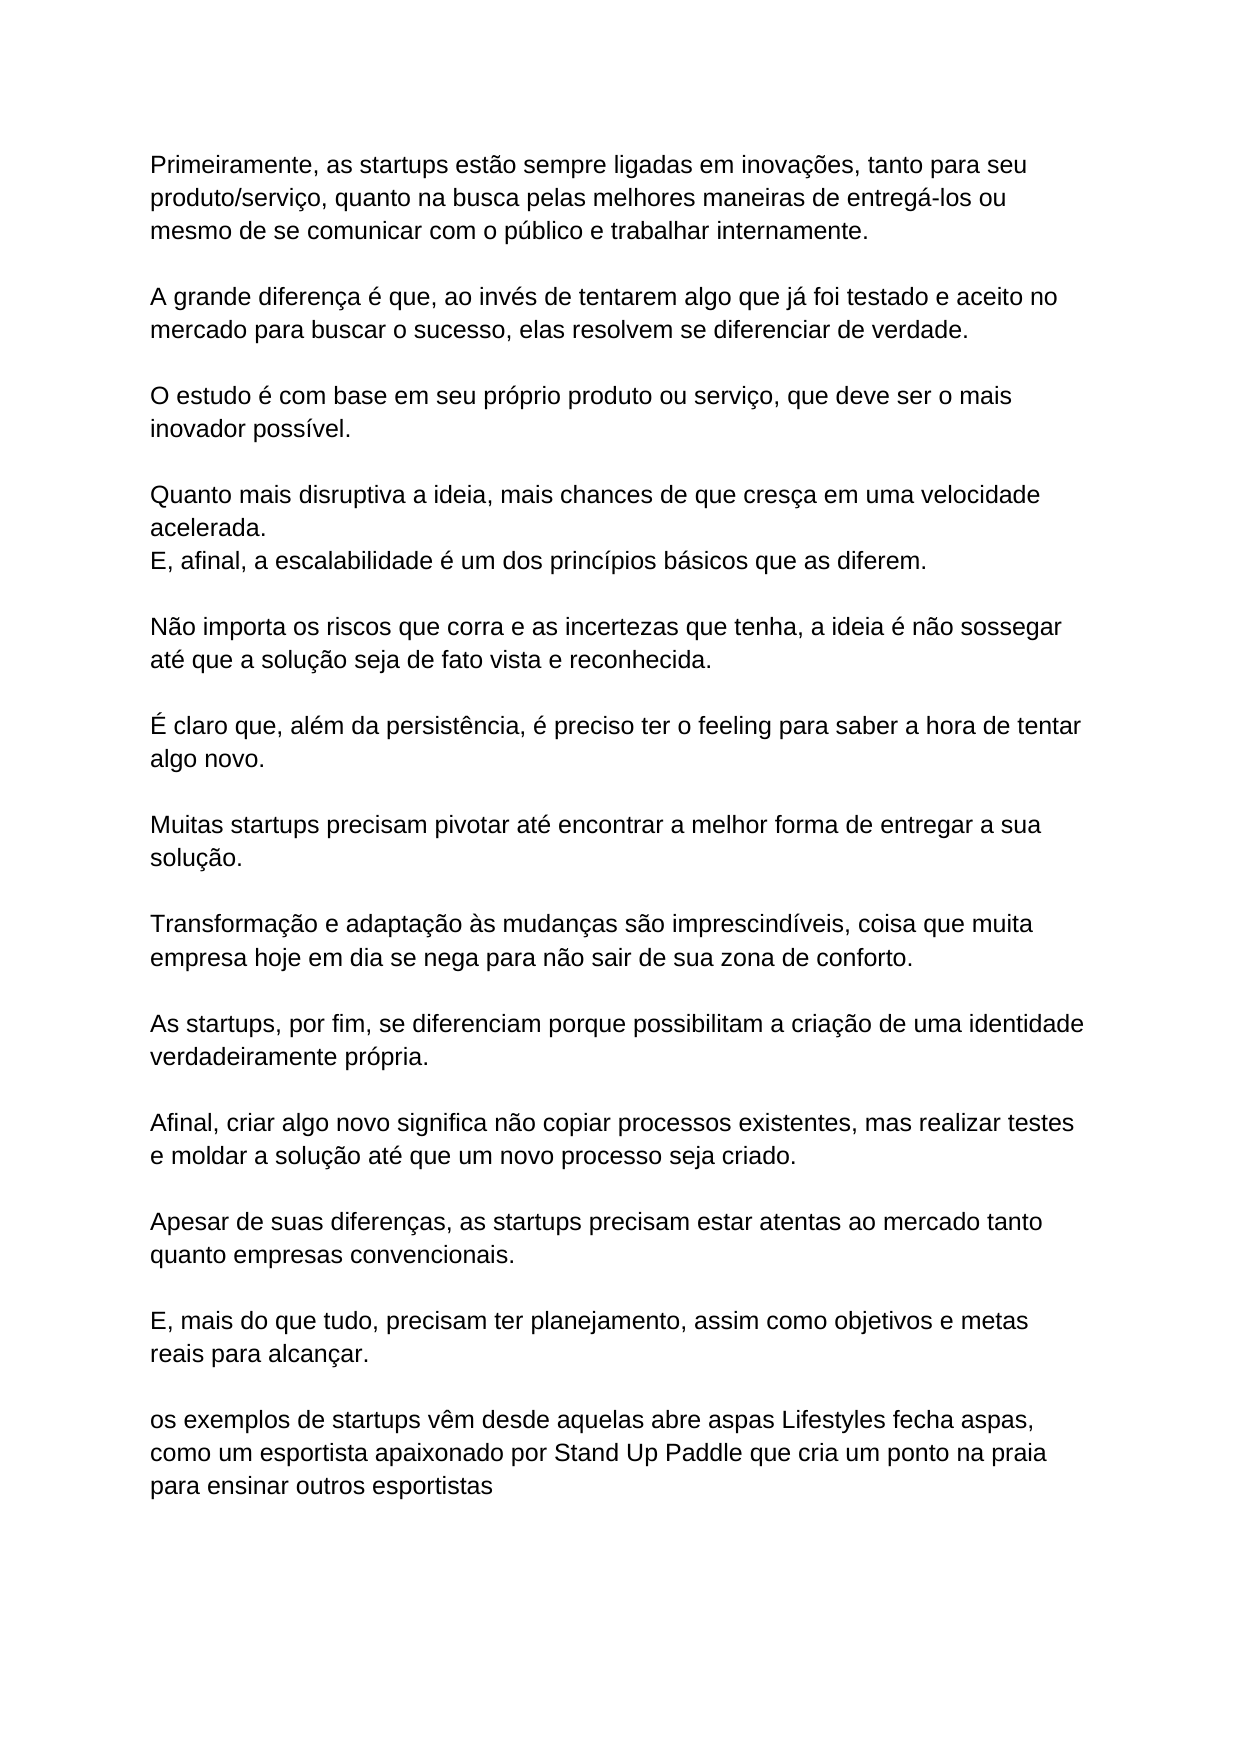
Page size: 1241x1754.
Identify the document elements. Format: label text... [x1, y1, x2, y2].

text Primeiramente, as startups estão sempre ligadas em inovações, tanto para seu produto/serviço, quanto na busca pelas melhores maneiras de entregá-los ou mesmo de se comunicar com o público e trabalhar internamente. [150, 150, 1090, 245]
text E, mais do que tudo, precisam ter planejamento, assim como objetivos e metas reais para alcançar. [150, 1306, 1090, 1367]
text É claro que, além da persistência, é preciso ter o feeling para saber a hora de tentar algo novo. [150, 711, 1090, 773]
text Não importa os riscos que corra e as incertezas que tenha, a ideia é não sossegar até que a solução seja de fato vista e reconhecida. [150, 612, 1090, 674]
text O estudo é com base em seu próprio produto ou serviço, que deve ser o mais inovador possível. [150, 381, 1090, 443]
text E, afinal, a escalabilidade é um dos princípios básicos que as diferem. [150, 546, 1090, 575]
text As startups, por fim, se diferenciam porque possibilitam a criação de uma identidade verdadeiramente própria. [150, 1008, 1090, 1070]
text Muitas startups precisam pivotar até encontrar a melhor forma de entregar a sua solução. [150, 810, 1090, 872]
text os exemplos de startups vêm desde aquelas abre aspas Lifestyles fecha aspas, como um esportista apaixonado por Stand Up Paddle que cria um ponto na praia para ensinar outros esportistas [150, 1405, 1090, 1499]
text Apesar de suas diferenças, as startups precisam estar atentas ao mercado tanto quanto empresas convencionais. [150, 1207, 1090, 1268]
text Transformação e adaptação às mudanças são imprescindíveis, coisa que muita empresa hoje em dia se nega para não sair de sua zona de conforto. [150, 909, 1090, 971]
text Afinal, criar algo novo significa não copiar processos existentes, mas realizar testes e moldar a solução até que um novo processo seja criado. [150, 1108, 1090, 1169]
text Quanto mais disruptiva a ideia, mais chances de que cresça em uma velocidade acelerada. [150, 480, 1090, 542]
text A grande diferença é que, ao invés de tentarem algo que já foi testado e aceito no mercado para buscar o sucesso, elas resolvem se diferenciar de verdade. [150, 282, 1090, 344]
